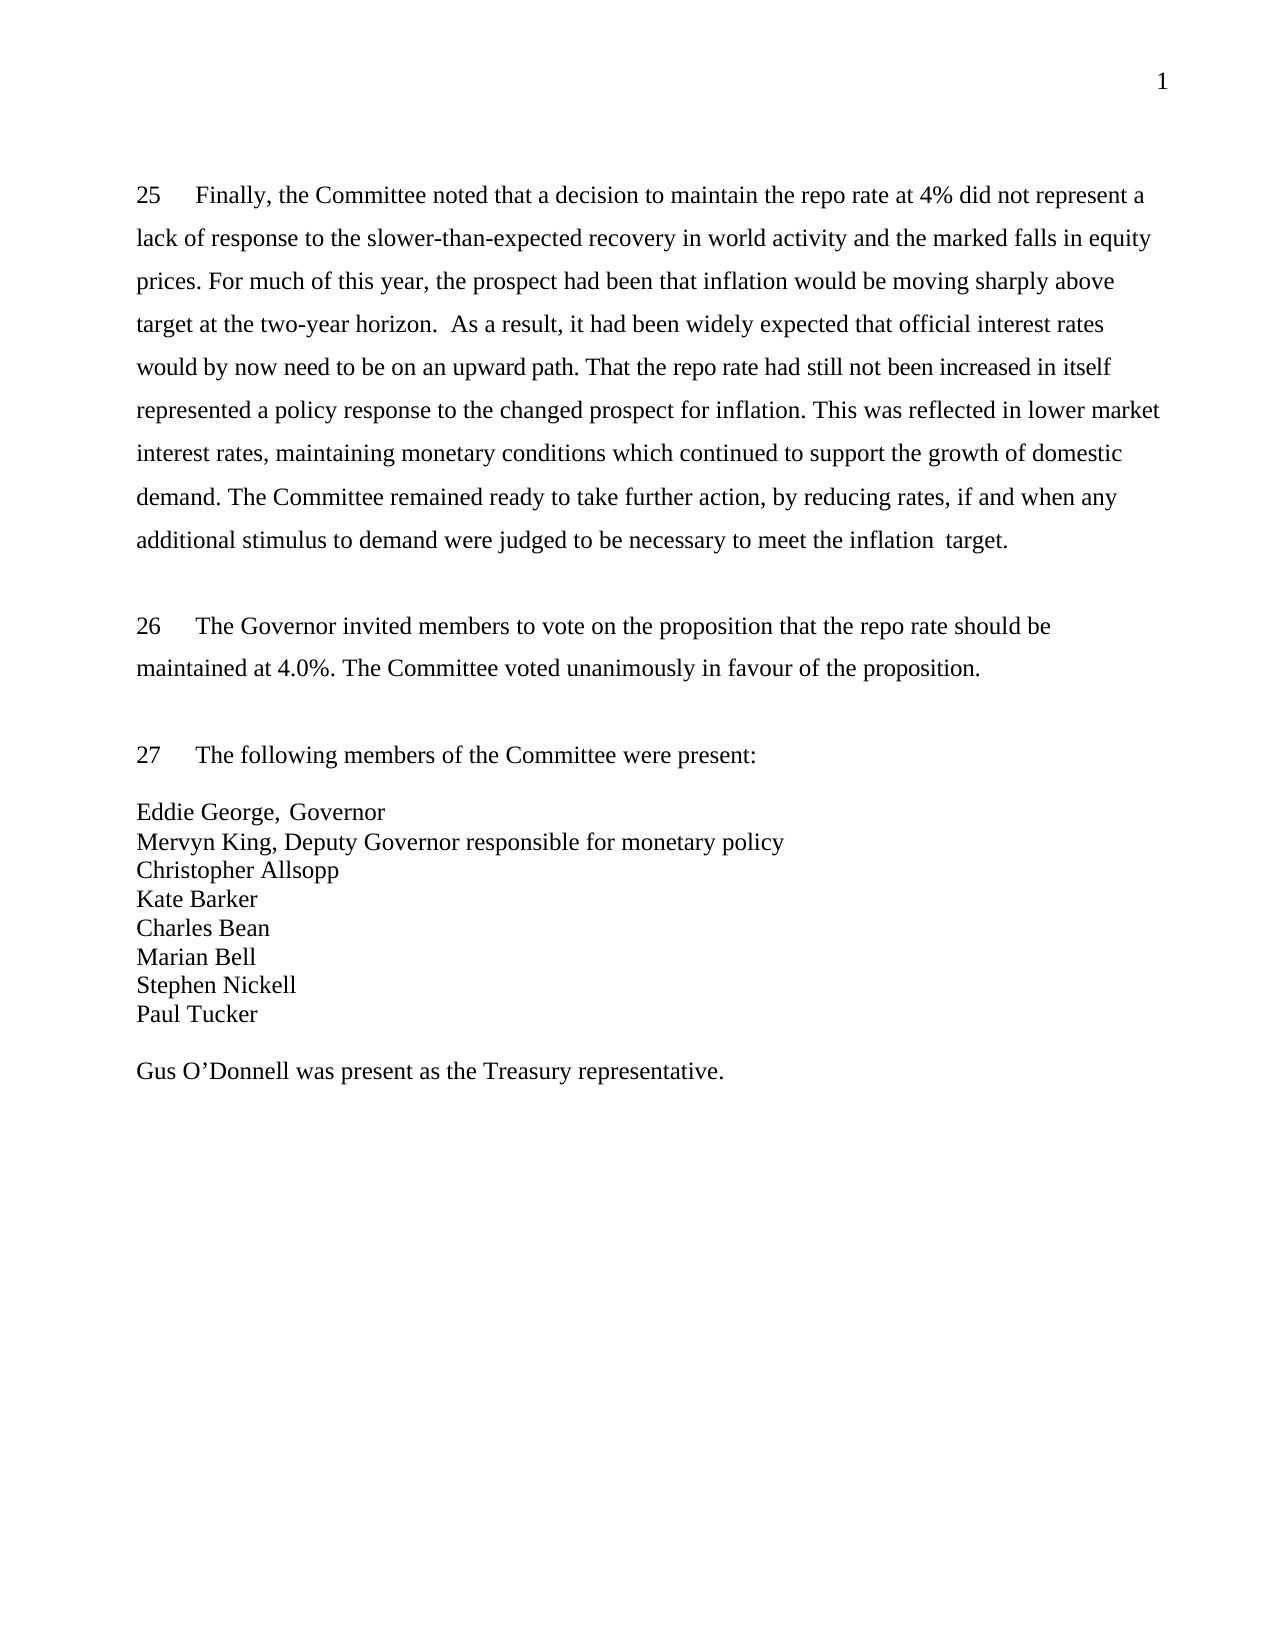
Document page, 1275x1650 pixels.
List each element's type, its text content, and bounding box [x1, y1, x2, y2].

text Gus O’Donnell was present as the Treasury representative. [136, 1056, 1181, 1084]
list The following members of the Committee were present: Eddie George, Governor [136, 711, 758, 826]
text Mervyn King, Deputy Governor responsible for monetary policy Christopher Allsopp [136, 828, 787, 884]
text Kate Barker Charles Bean Marian Bell Stephen Nickell Paul Tucker [136, 884, 332, 1028]
list The Governor invited members to vote on the proposition that the repo rate should be maintained at 4.0%. The Committee voted unanimously in favour of the proposition. [136, 611, 1167, 682]
list Finally, the Committee noted that a decision to maintain the repo rate at 4% did not represent a lack of response to the slower-than-expected recovery in world activity and the marked falls in equity prices. For much of this year, the prospect had been that inflation would be moving sharply above target at the two-year horizon. As a result, it had been widely expected that official interest rates would by now need to be on an upward path. That the repo rate had still not been increased in itself represented a policy response to the changed prospect for inflation. This was reflected in lower market interest rates, maintaining monetary conditions which continued to support the growth of domestic demand. The Committee remained ready to take further action, by reducing rates, if and when any additional stimulus to demand were judged to be necessary to meet the inflation target. [136, 180, 1166, 553]
